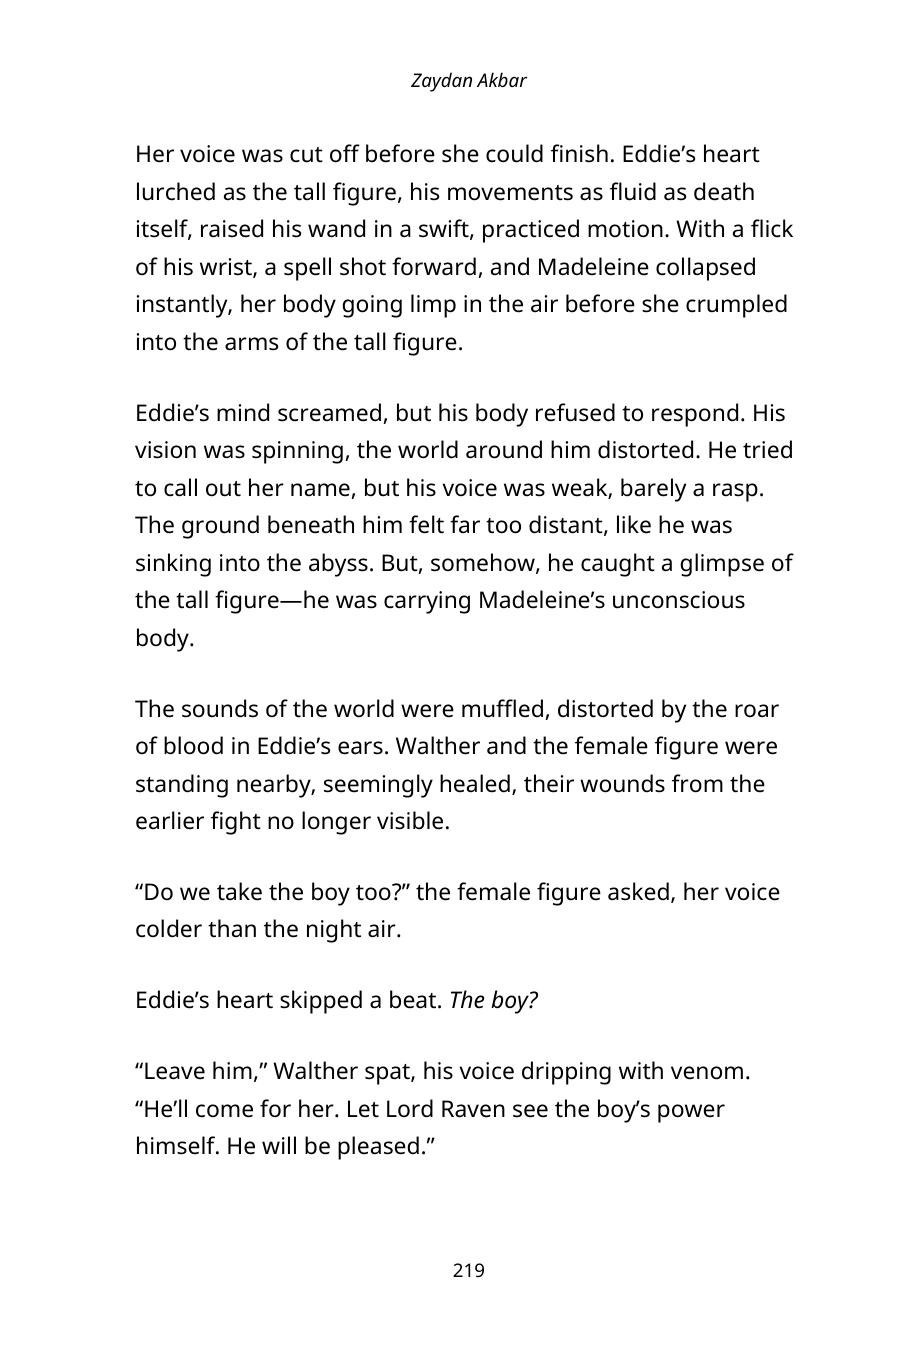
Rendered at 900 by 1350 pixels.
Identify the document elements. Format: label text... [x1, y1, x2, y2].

text Eddie’s mind screamed, but his body refused to respond. His vision was spinning, the world around him distorted. He tried to call out her name, but his voice was weak, barely a rasp. The ground beneath him felt far too distant, like he was sinking into the abyss. But, somehow, he caught a glimpse of the tall figure—he was carrying Madeleine’s unconscious body. [135, 397, 802, 653]
text “Do we take the boy too?” the female figure asked, her voice colder than the night air. [135, 876, 802, 945]
text “Leave him,” Walther spat, his voice dripping with venom. “He’ll come for her. Let Lord Raven see the boy’s power himself. He will be pleased.” [135, 1055, 802, 1161]
text Her voice was cut off before she could finish. Eddie’s heart lurched as the tall figure, his movements as fluid as death itself, raised his wand in a swift, practiced motion. With a flick of his wrist, a spell shot forward, and Madeleine collapsed instantly, her body going limp in the air before she crumpled into the arms of the tall figure. [135, 138, 802, 357]
text The sounds of the world were muffled, distorted by the roar of blood in Eddie’s ears. Walther and the female figure were standing nearby, seemingly healed, their wounds from the earlier fight no longer visible. [135, 693, 802, 836]
text Eddie’s heart skipped a beat. The boy? [135, 984, 802, 1016]
